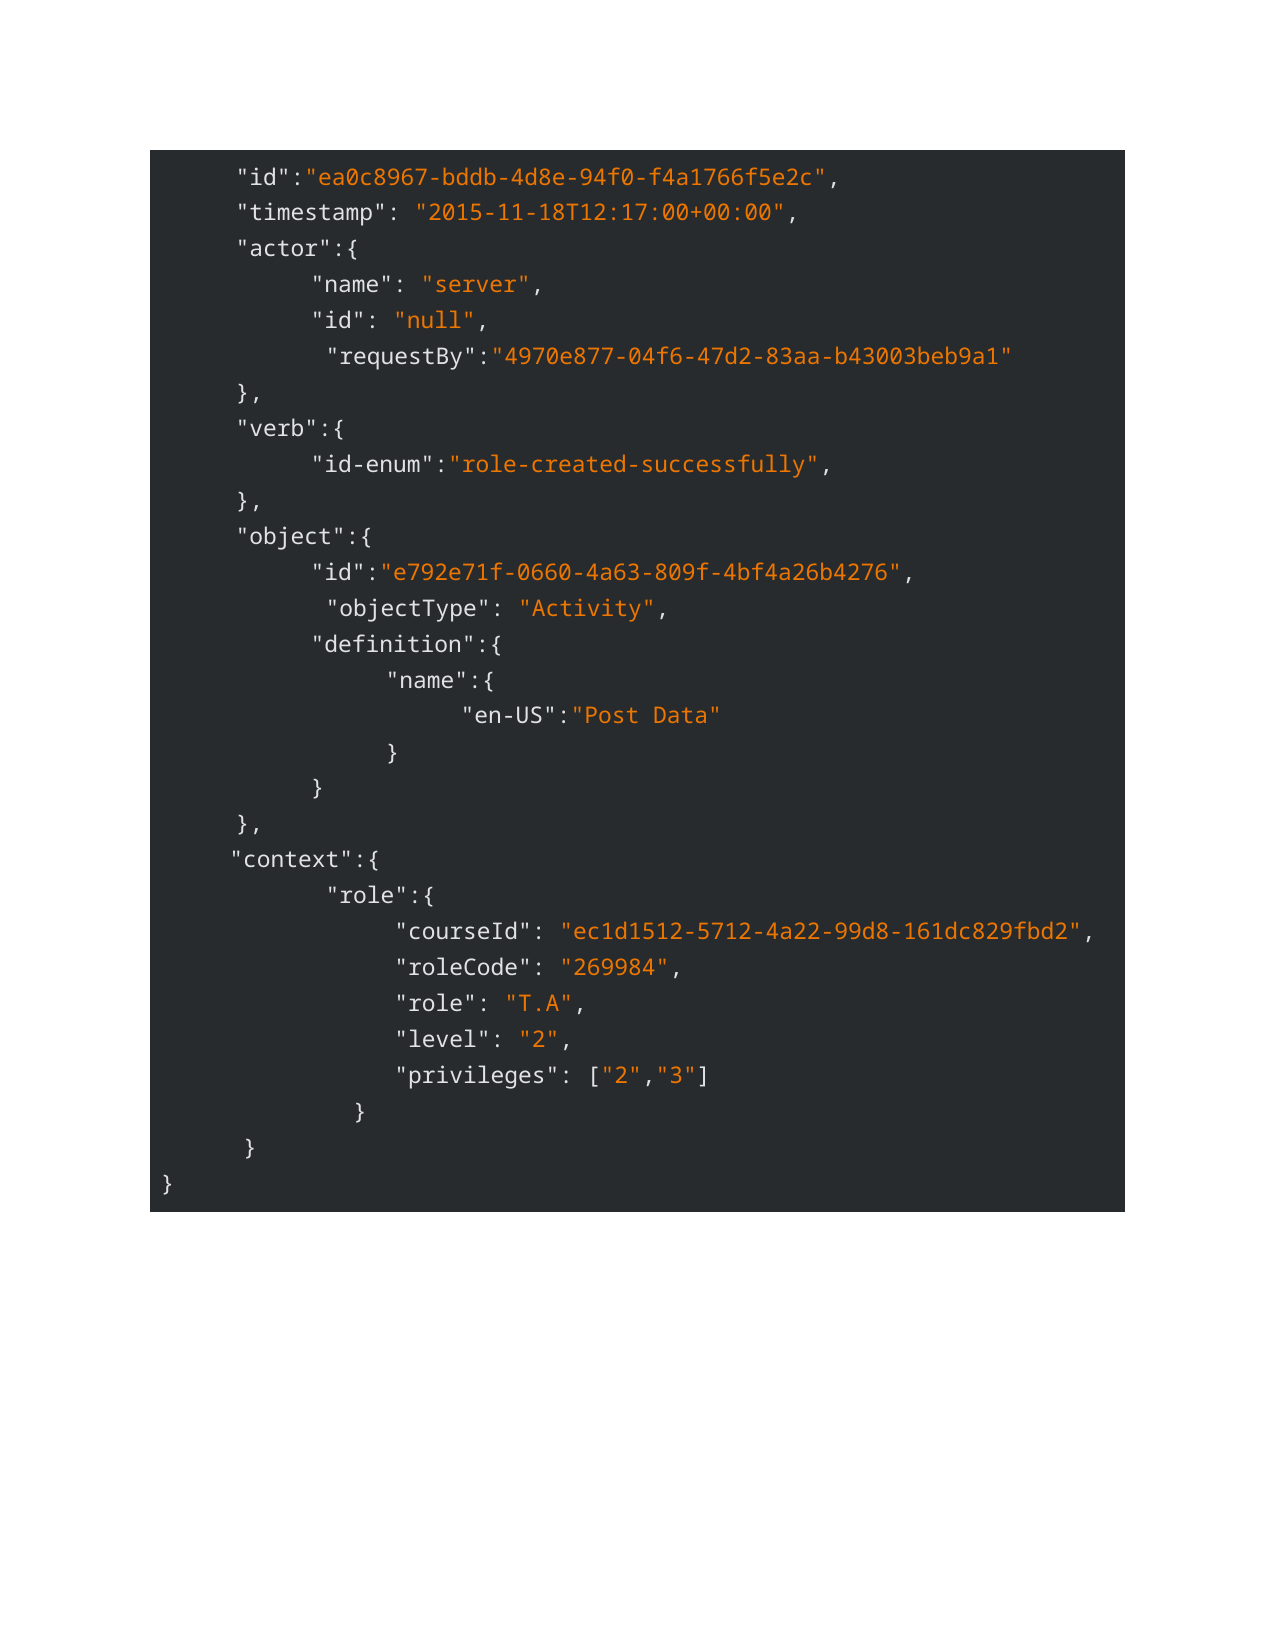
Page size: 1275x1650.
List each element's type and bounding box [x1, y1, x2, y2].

table_header [150, 150, 1125, 1212]
